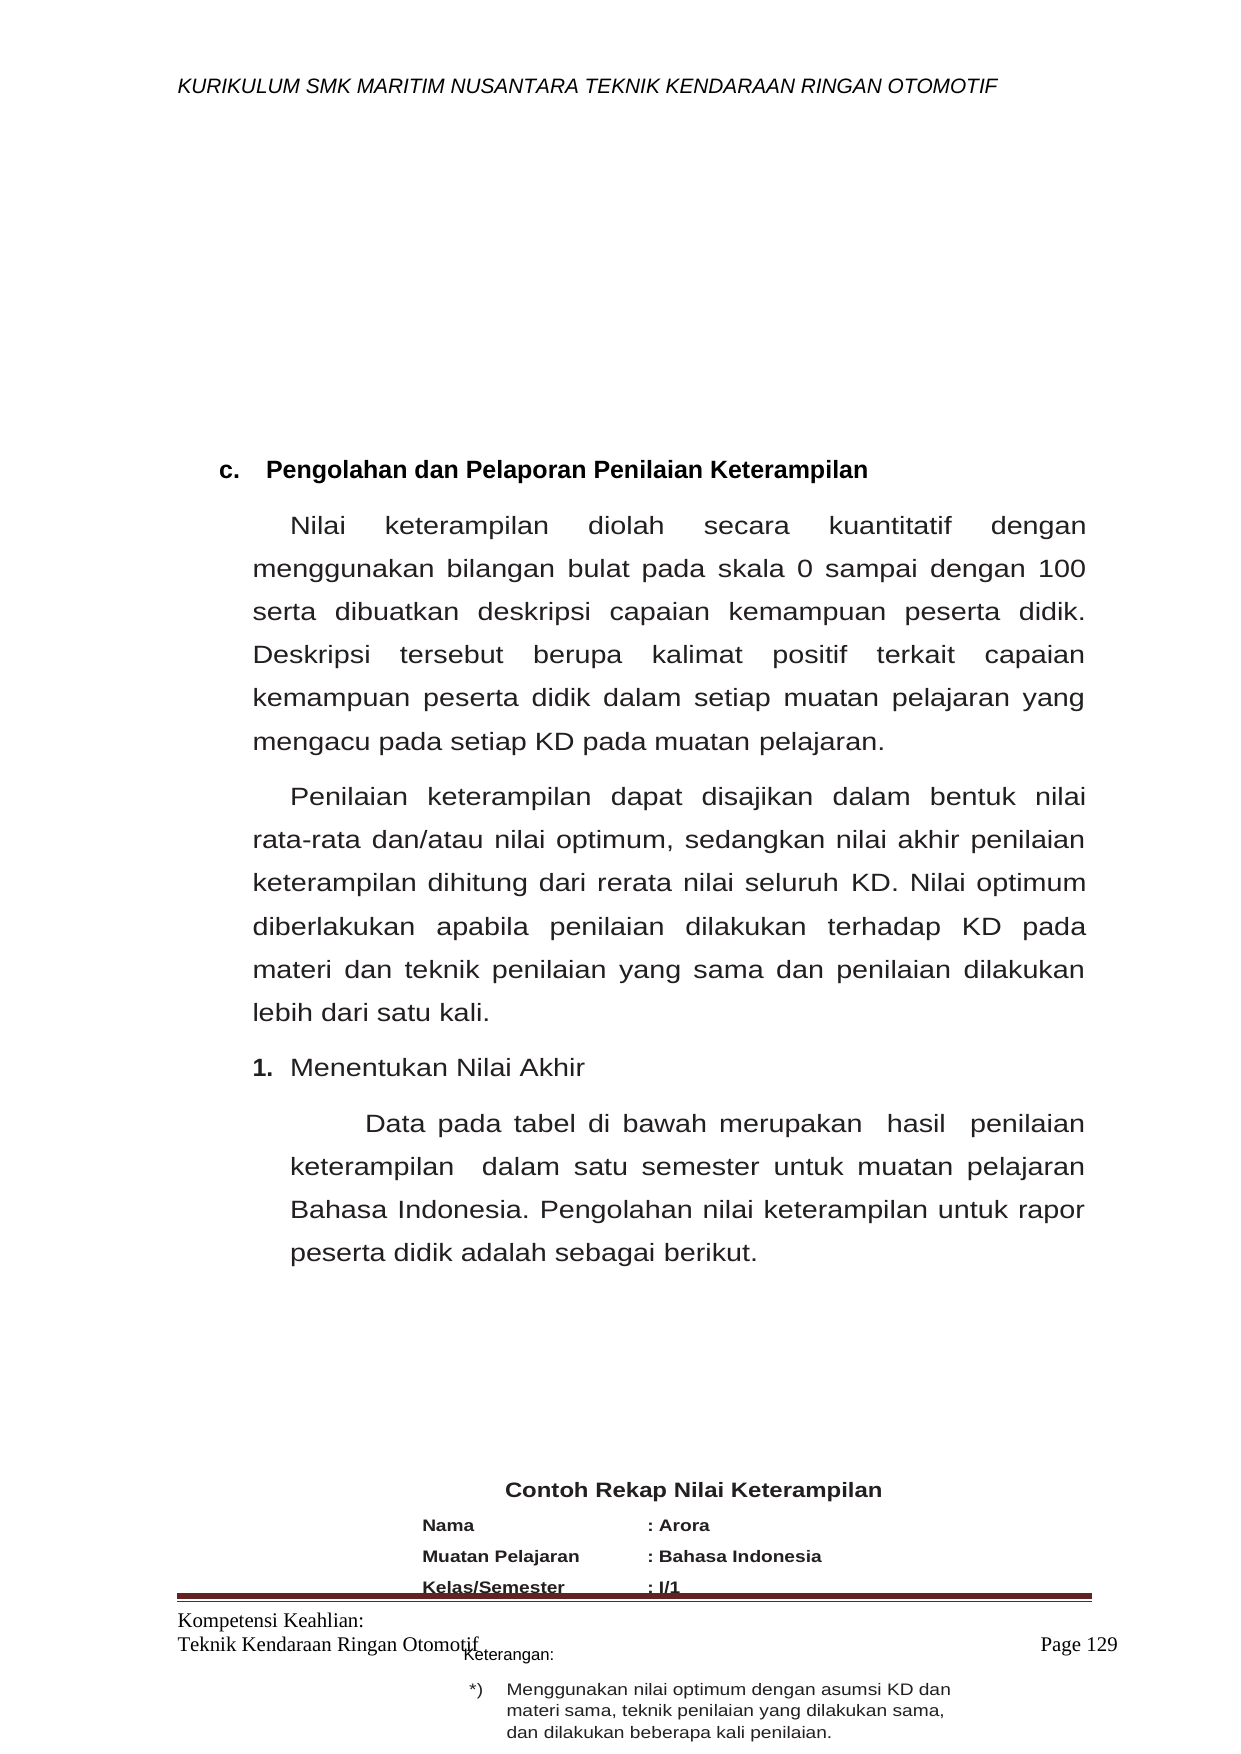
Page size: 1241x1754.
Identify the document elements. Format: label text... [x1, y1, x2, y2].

text Nilai keterampilan diolah secara kuantitatif dengan menggunakan bilangan bulat pada skala 0 sampai dengan 100 serta dibuatkan deskripsi capaian kemampuan peserta didik. Deskripsi tersebut berupa kalimat positif terkait capaian kemampuan peserta didik dalam setiap muatan pelajaran yang mengacu pada setiap KD pada muatan pelajaran. [252, 511, 1086, 755]
list Menentukan Nilai Akhir [252, 1053, 1086, 1082]
text Penilaian keterampilan dapat disajikan dalam bentuk nilai rata-rata dan/atau nilai optimum, sedangkan nilai akhir penilaian keterampilan dihitung dari rerata nilai seluruh KD. Nilai optimum diberlakukan apabila penilaian dilakukan terhadap KD pada materi dan teknik penilaian yang sama dan penilaian dilakukan lebih dari satu kali. [252, 782, 1086, 1027]
text Data pada tabel di bawah merupakan hasil penilaian keterampilan dalam satu semester untuk muatan pelajaran Bahasa Indonesia. Pengolahan nilai keterampilan untuk rapor peserta didik adalah sebagai berikut. [290, 1109, 1086, 1267]
list Pengolahan dan Pelaporan Penilaian Keterampilan [219, 455, 1092, 484]
